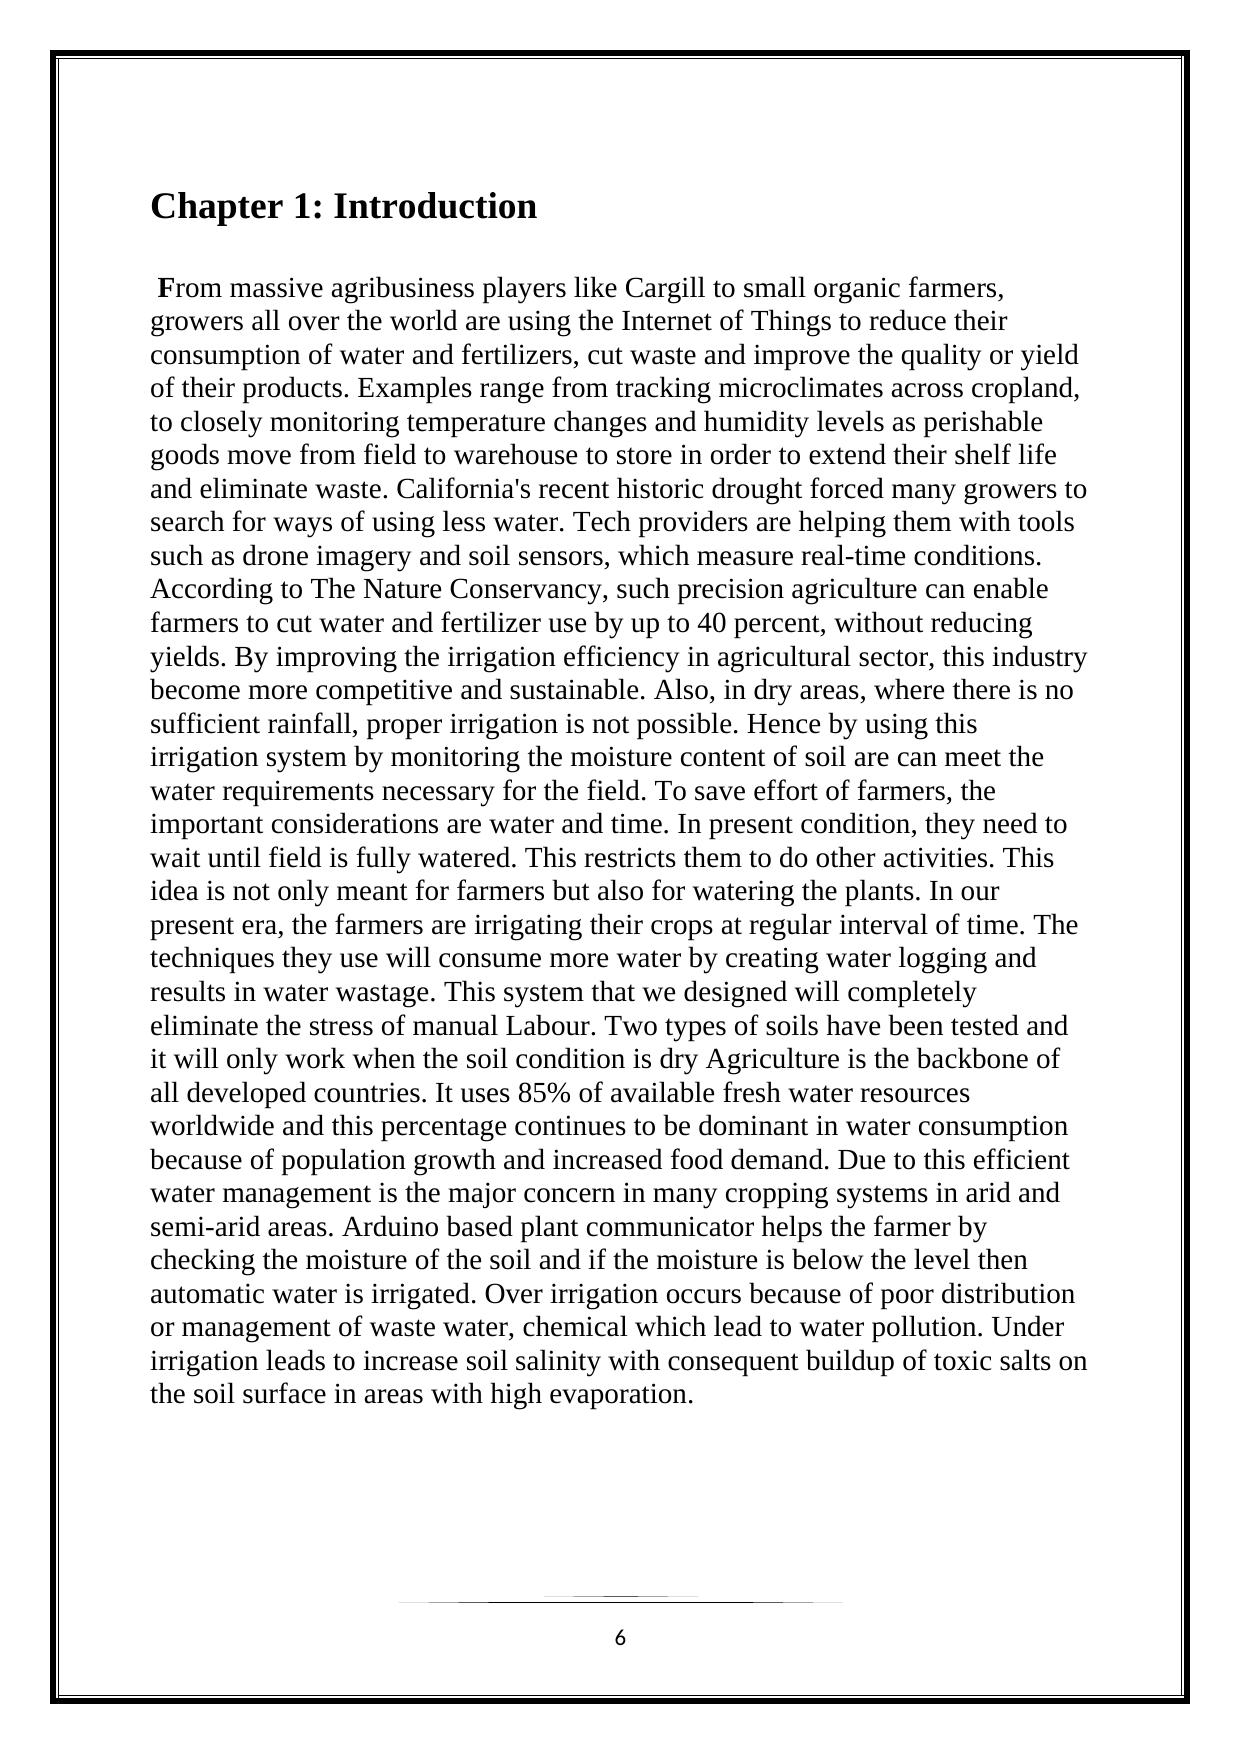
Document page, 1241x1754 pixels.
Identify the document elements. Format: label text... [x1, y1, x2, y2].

text Chapter 1: Introduction [150, 183, 1090, 227]
text From massive agribusiness players like Cargill to small organic farmers, growers all over the world are using the Internet of Things to reduce their consumption of water and fertilizers, cut waste and improve the quality or yield of their products. Examples range from tracking microclimates across cropland, to closely monitoring temperature changes and humidity levels as perishable goods move from field to warehouse to store in order to extend their shelf life and eliminate waste. California's recent historic drought forced many growers to search for ways of using less water. Tech providers are helping them with tools such as drone imagery and soil sensors, which measure real-time conditions. According to The Nature Conservancy, such precision agriculture can enable farmers to cut water and fertilizer use by up to 40 percent, without reducing yields. By improving the irrigation efficiency in agricultural sector, this industry become more competitive and sustainable. Also, in dry areas, where there is no sufficient rainfall, proper irrigation is not possible. Hence by using this irrigation system by monitoring the moisture content of soil are can meet the water requirements necessary for the field. To save effort of farmers, the important considerations are water and time. In present condition, they need to wait until field is fully watered. This restricts them to do other activities. This idea is not only meant for farmers but also for watering the plants. In our present era, the farmers are irrigating their crops at regular interval of time. The techniques they use will consume more water by creating water logging and results in water wastage. This system that we designed will completely eliminate the stress of manual Labour. Two types of soils have been tested and it will only work when the soil condition is dry Agriculture is the backbone of all developed countries. It uses 85% of available fresh water resources worldwide and this percentage continues to be dominant in water consumption because of population growth and increased food demand. Due to this efficient water management is the major concern in many cropping systems in arid and semi-arid areas. Arduino based plant communicator helps the farmer by checking the moisture of the soil and if the moisture is below the level then automatic water is irrigated. Over irrigation occurs because of poor distribution or management of waste water, chemical which lead to water pollution. Under irrigation leads to increase soil salinity with consequent buildup of toxic salts on the soil surface in areas with high evaporation. [150, 270, 1090, 1410]
